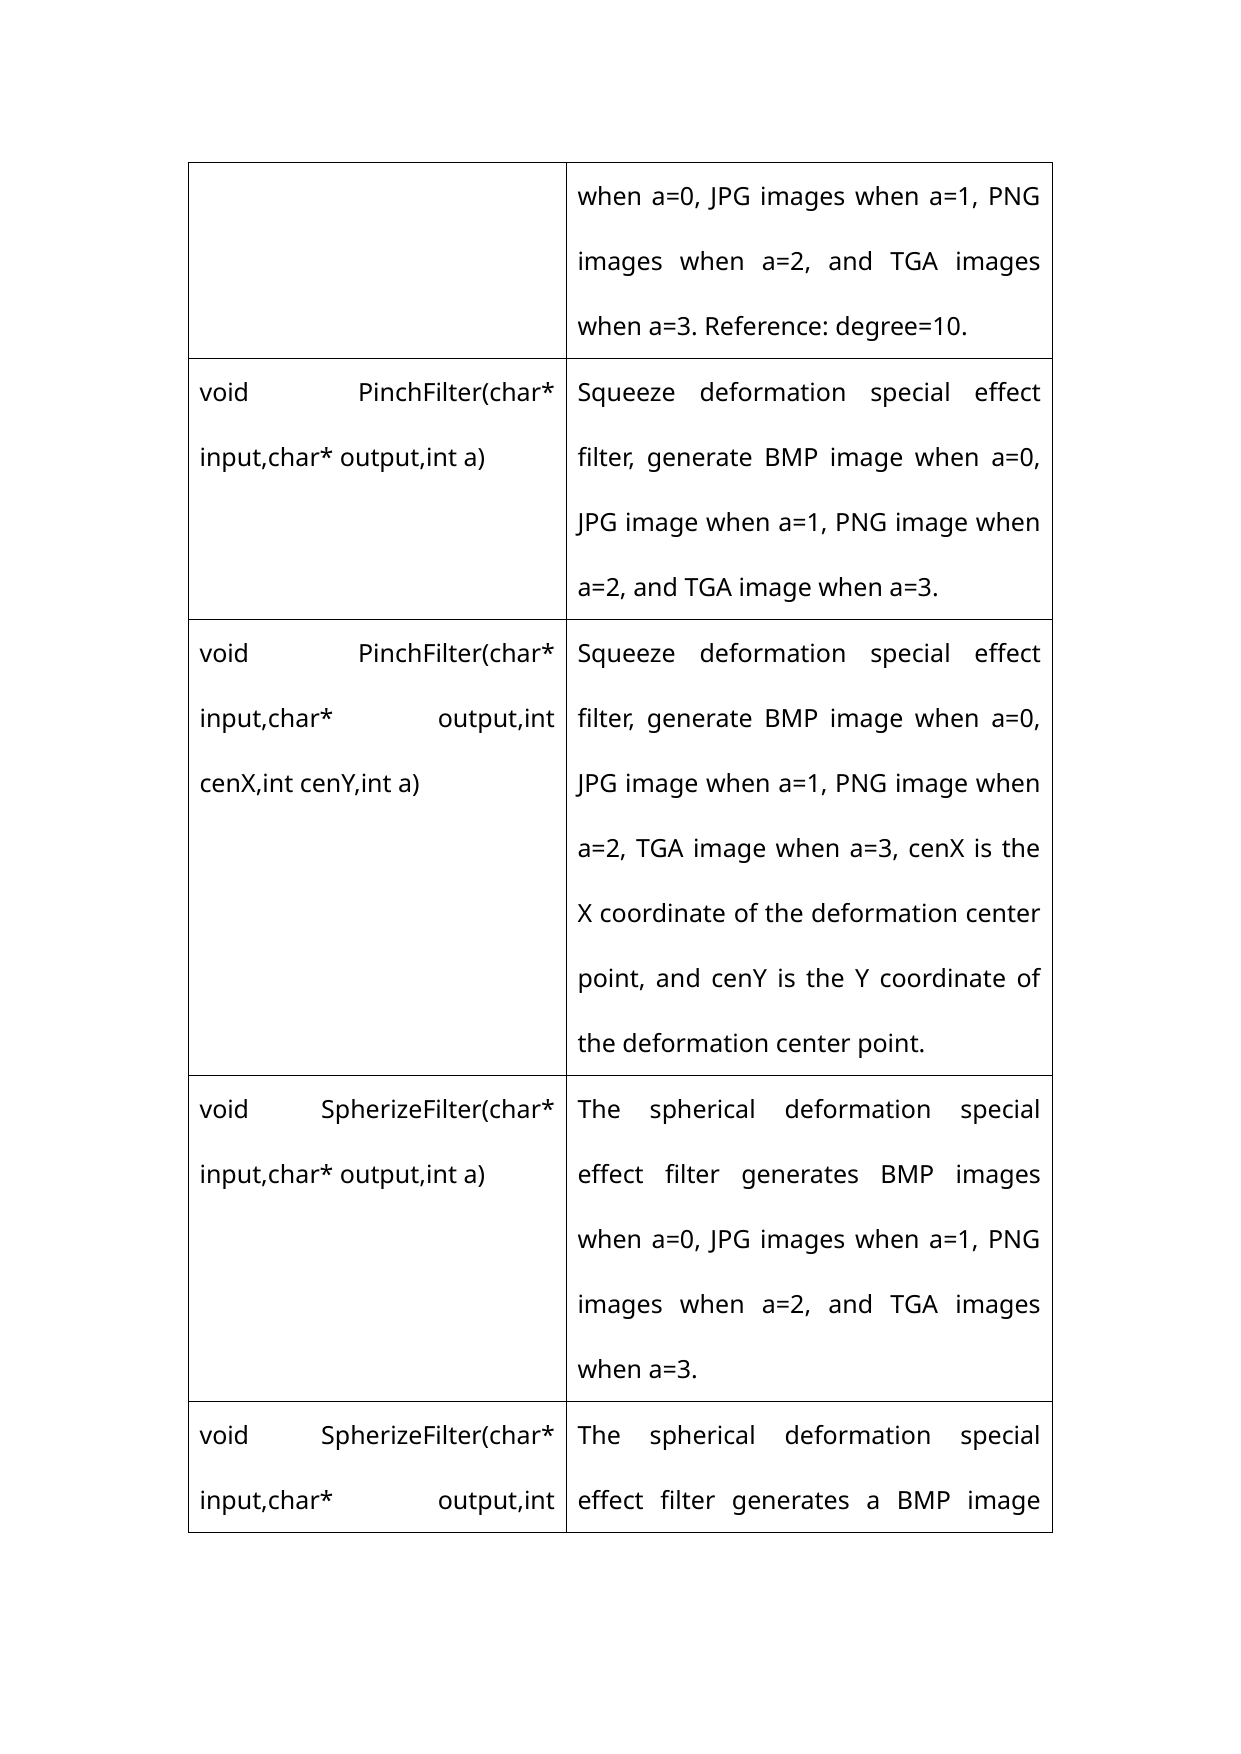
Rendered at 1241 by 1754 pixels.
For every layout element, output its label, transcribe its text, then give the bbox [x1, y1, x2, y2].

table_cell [189, 1402, 566, 1532]
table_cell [189, 163, 566, 358]
table_cell The spherical deformation special effect filter generates BMP images when a=0, JPG images when a=1, PNG images when a=2, and TGA images when a=3. [567, 1076, 1052, 1401]
table_cell Squeeze deformation special effect filter, generate BMP image when a=0, JPG image when a=1, PNG image when a=2, TGA image when a=3, cenX is the X coordinate of the deformation center point, and cenY is the Y coordinate of the deformation center point. [567, 620, 1052, 1075]
table_cell void PinchFilter(char* input,char* output,int cenX,int cenY,int a) [189, 620, 566, 1075]
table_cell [567, 163, 1052, 358]
table_cell void SpherizeFilter(char* input,char* output,int a) [189, 1076, 566, 1401]
table_cell Squeeze deformation special effect filter, generate BMP image when a=0, JPG image when a=1, PNG image when a=2, and TGA image when a=3. [567, 359, 1052, 619]
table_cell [567, 1402, 1052, 1532]
table_cell void PinchFilter(char* input,char* output,int a) [189, 359, 566, 619]
